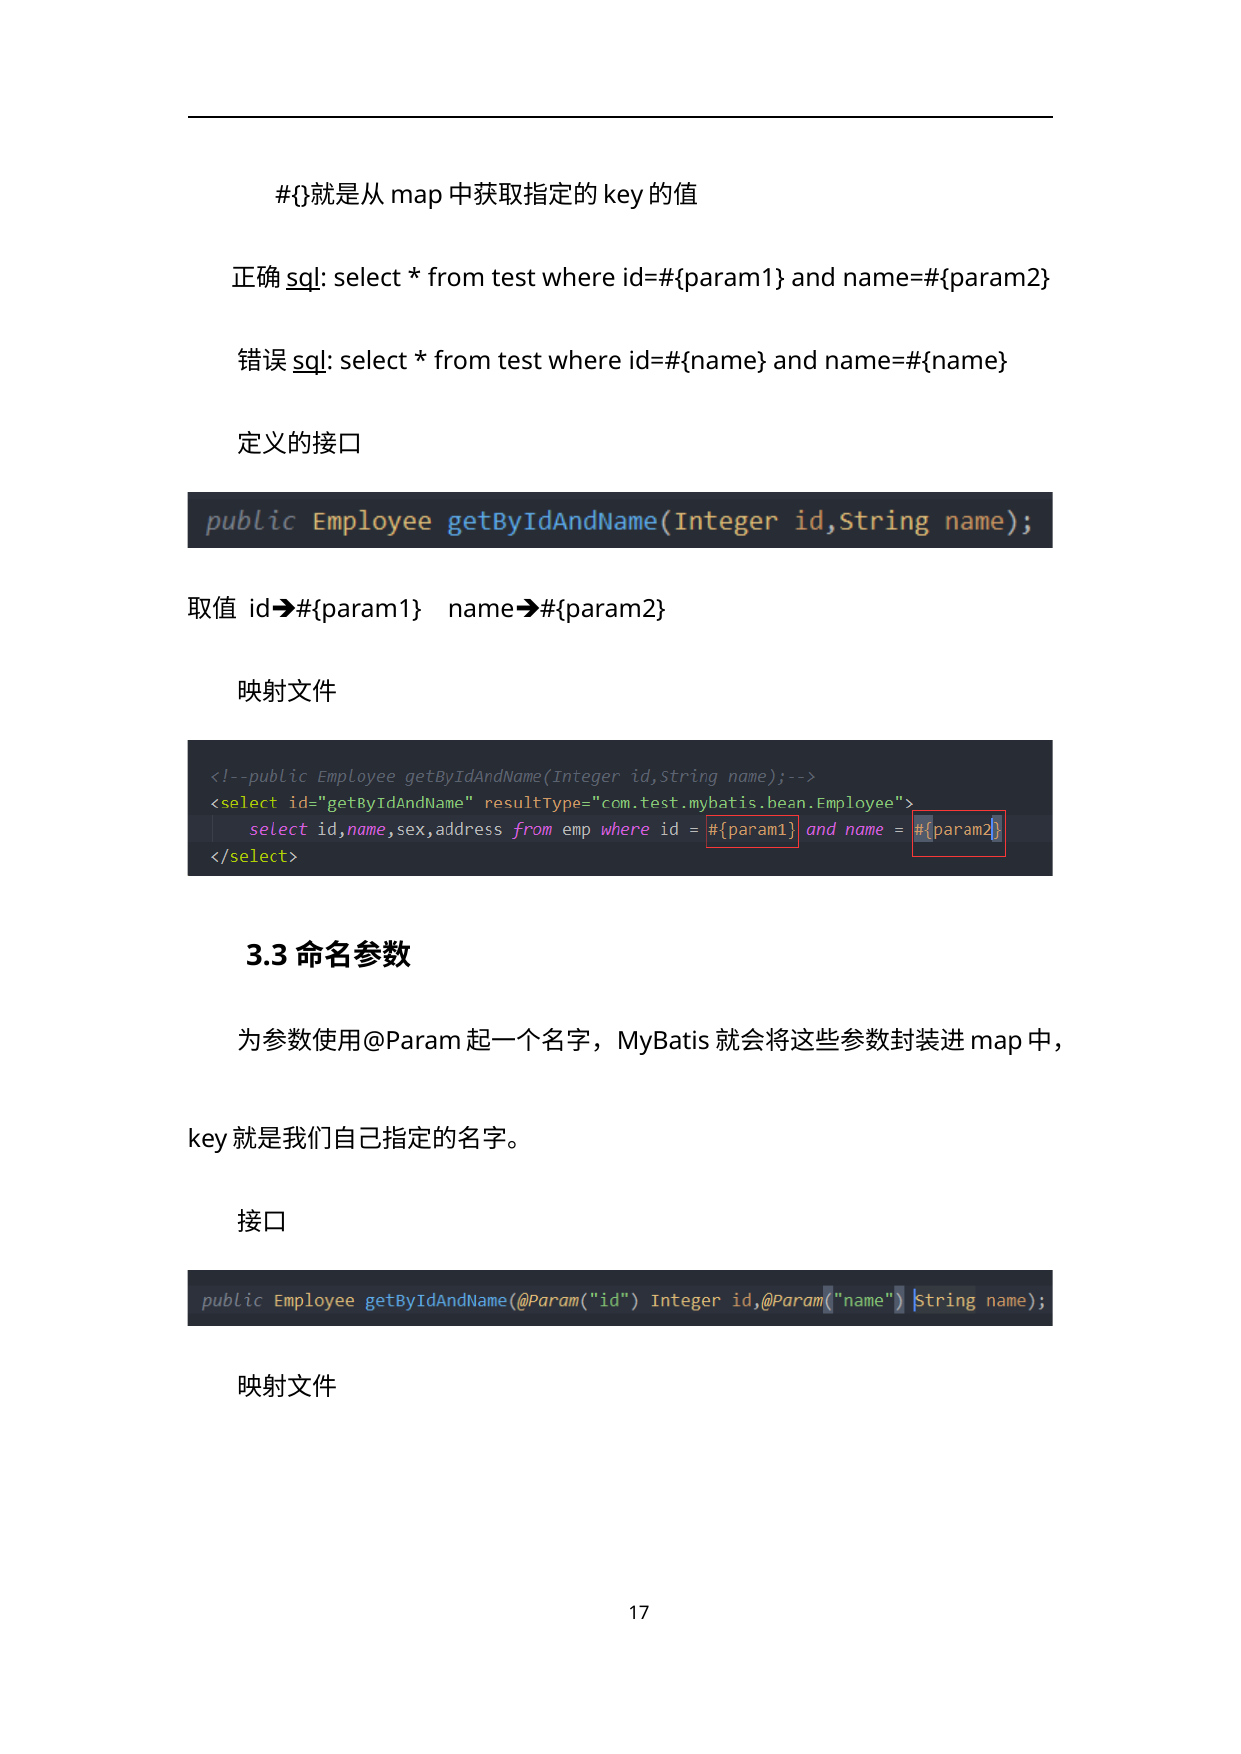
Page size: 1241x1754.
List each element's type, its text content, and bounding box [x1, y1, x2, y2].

text 错误sql: select * from test where id=#{name} and name=#{name} [187, 326, 1053, 391]
text 正确sql: select * from test where id=#{param1} and name=#{param2} [187, 243, 1053, 308]
text 接口 [187, 1187, 1053, 1252]
text 映射文件 [187, 657, 1053, 722]
text #{}就是从map中获取指定的key的值 [195, 160, 1053, 225]
subtitle 3.3 命名参数 [187, 920, 1053, 985]
picture [187, 1270, 1053, 1326]
text 取值 id#{param1} name#{param2} [187, 574, 1053, 639]
picture [187, 492, 1053, 548]
text 映射文件 [187, 1352, 1053, 1417]
text 定义的接口 [187, 409, 1053, 474]
text 为参数使用@Param起一个名字，MyBatis就会将这些参数封装进map中，key就是我们自己指定的名字。 [187, 1006, 1053, 1169]
picture [187, 740, 1053, 876]
